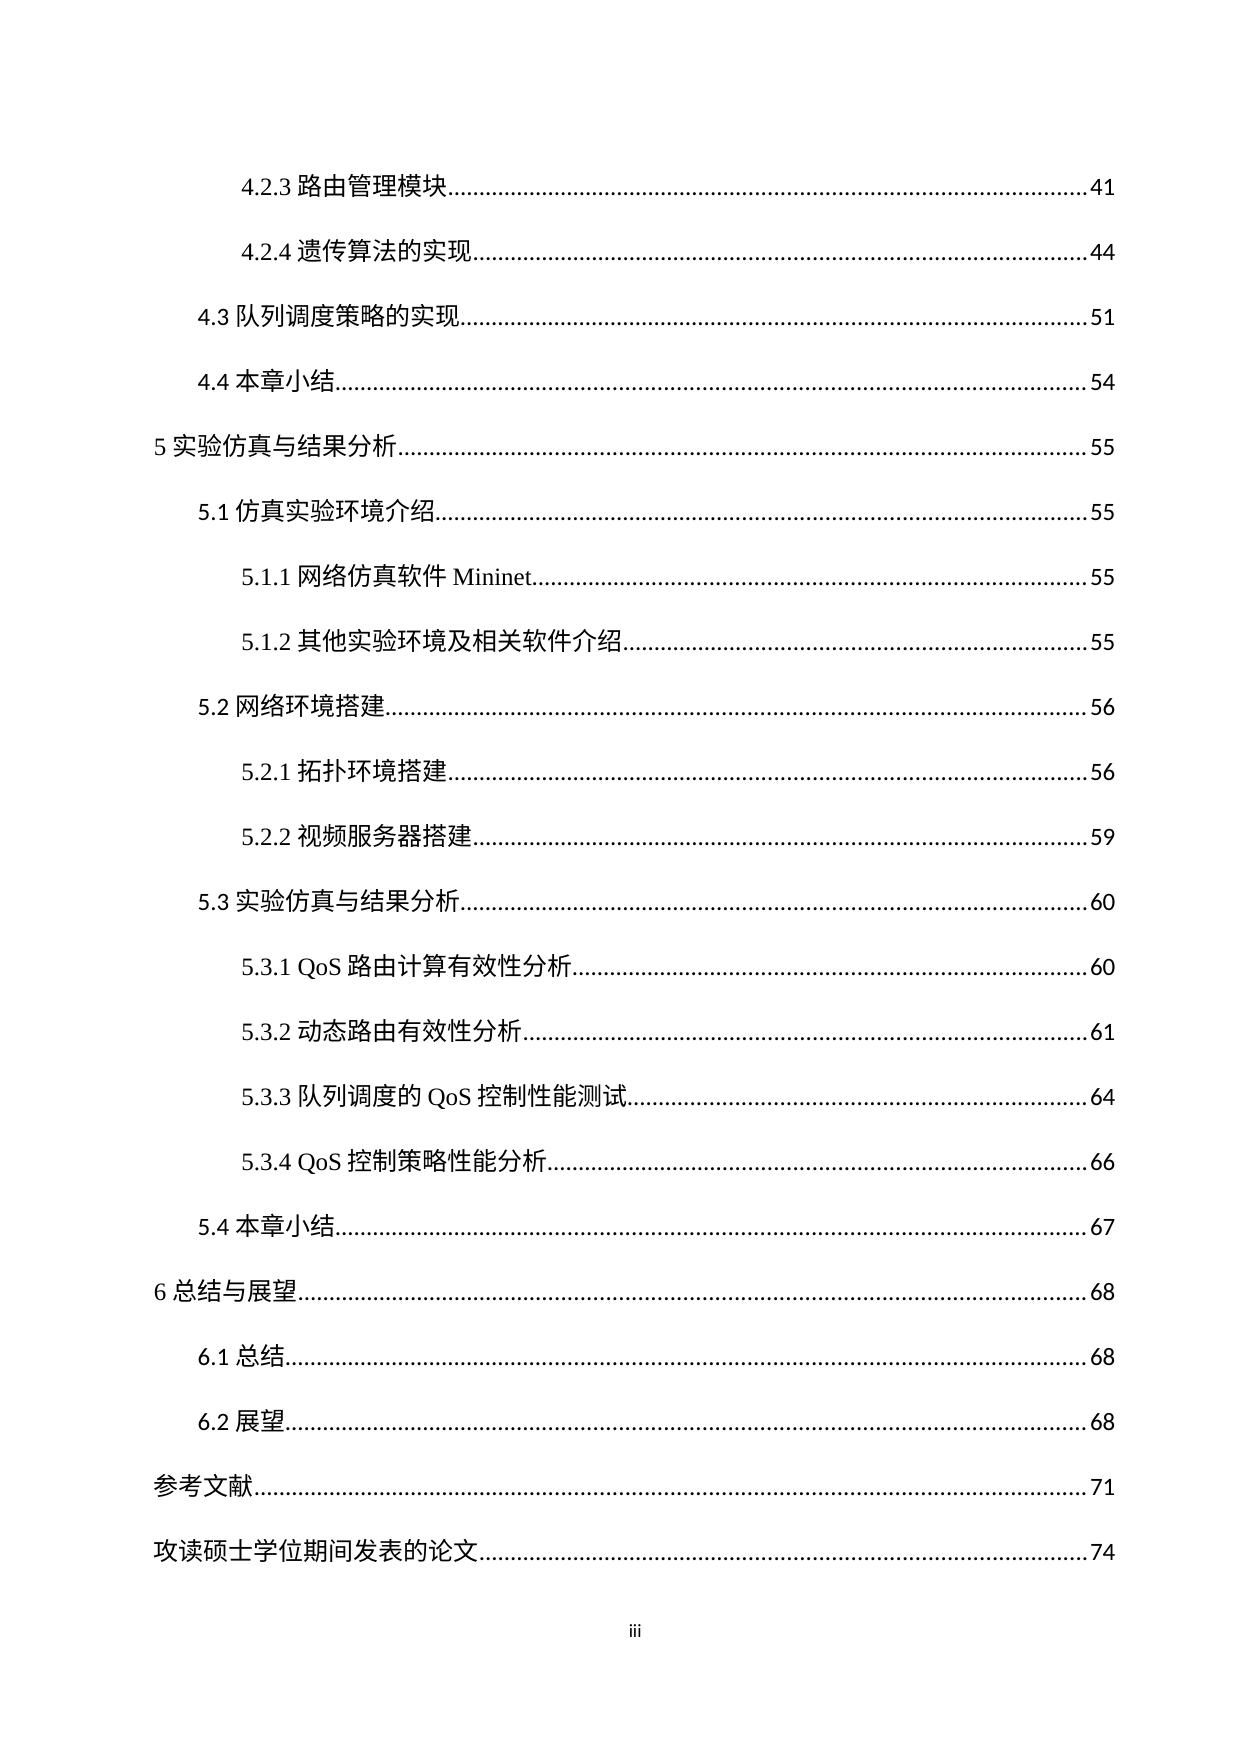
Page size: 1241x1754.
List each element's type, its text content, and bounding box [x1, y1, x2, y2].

text 5.3.2 动态路由有效性分析 61 [241, 997, 1116, 1062]
text 5.2.2 视频服务器搭建 59 [241, 802, 1116, 867]
text 5.3.1 QoS路由计算有效性分析 60 [241, 932, 1116, 997]
text 5.2 网络环境搭建 56 [197, 672, 1116, 737]
text 5.3 实验仿真与结果分析 60 [197, 867, 1116, 932]
text 5.1.1 网络仿真软件Mininet 55 [241, 542, 1116, 607]
text 4.4 本章小结 54 [197, 347, 1116, 412]
text 6 总结与展望 68 [154, 1257, 1116, 1322]
text 4.3 队列调度策略的实现 51 [197, 282, 1116, 347]
text 6.1 总结 68 [197, 1322, 1116, 1387]
text 5.3.3 队列调度的QoS控制性能测试 64 [241, 1062, 1116, 1127]
text 6.2 展望 68 [197, 1387, 1116, 1452]
text 5.2.1 拓扑环境搭建 56 [241, 737, 1116, 802]
text 4.2.3 路由管理模块 41 [241, 152, 1116, 217]
text 5.3.4 QoS控制策略性能分析 66 [241, 1127, 1116, 1192]
text 参考文献 71 [154, 1452, 1116, 1517]
text 攻读硕士学位期间发表的论文 74 [154, 1517, 1116, 1582]
text 4.2.4 遗传算法的实现 44 [241, 217, 1116, 282]
text 5 实验仿真与结果分析 55 [154, 412, 1116, 477]
text 5.4 本章小结 67 [197, 1192, 1116, 1257]
text 5.1 仿真实验环境介绍 55 [197, 477, 1116, 542]
text 5.1.2 其他实验环境及相关软件介绍 55 [241, 607, 1116, 672]
